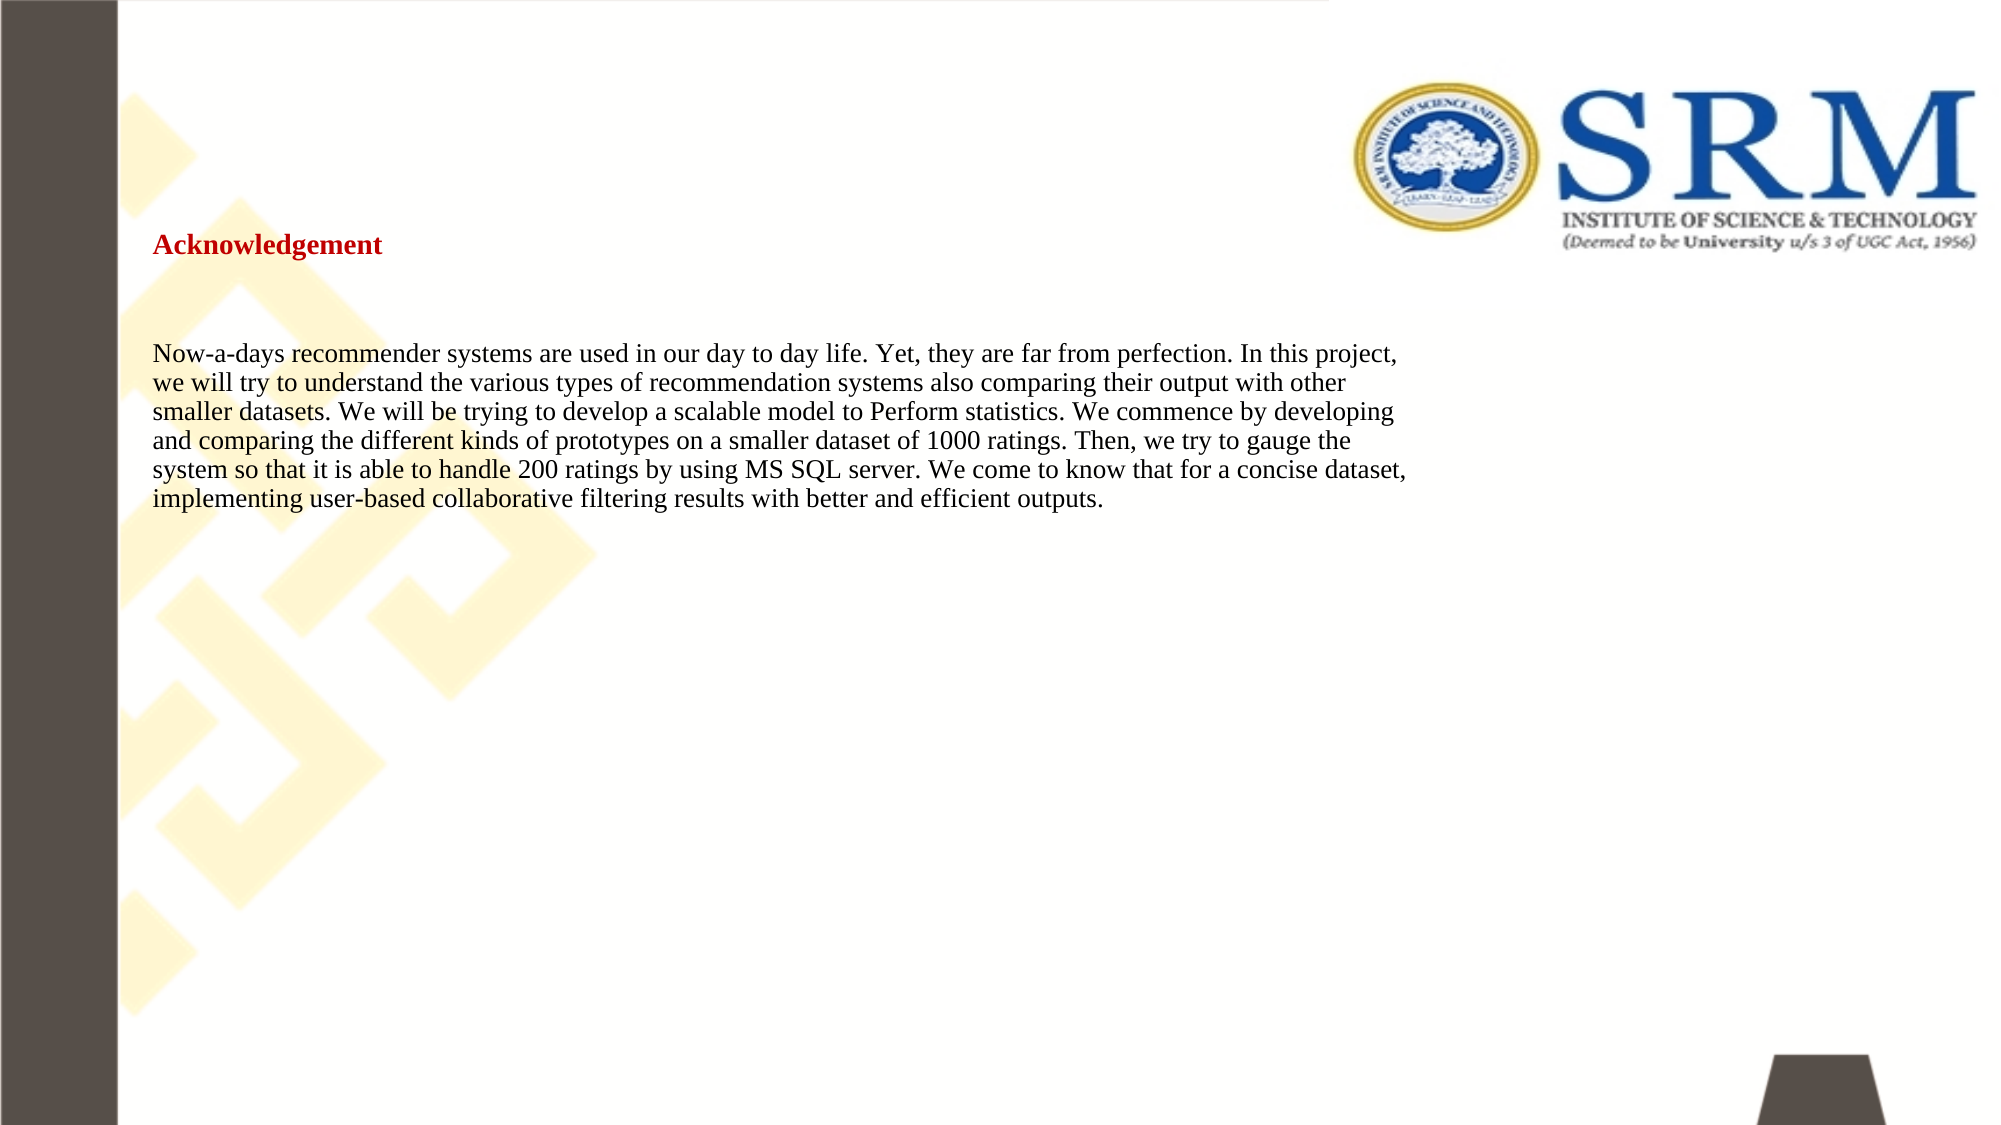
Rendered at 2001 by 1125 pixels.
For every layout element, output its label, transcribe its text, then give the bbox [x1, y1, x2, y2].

text Acknowledgement [152, 227, 1913, 261]
picture [0, 0, 2000, 1125]
text Now-a-days recommender systems are used in our day to day life. Yet, they are far from perfection. In this project, we will try to understand the various types of recommendation systems also comparing their output with other smaller datasets. We will be trying to develop a scalable model to Perform statistics. We commence by developing and comparing the different kinds of prototypes on a smaller dataset of 1000 ratings. Then, we try to gauge the system so that it is able to handle 200 ratings by using MS SQL server. We come to know that for a concise dataset, implementing user-based collaborative filtering results with better and efficient outputs. [152, 339, 1414, 514]
